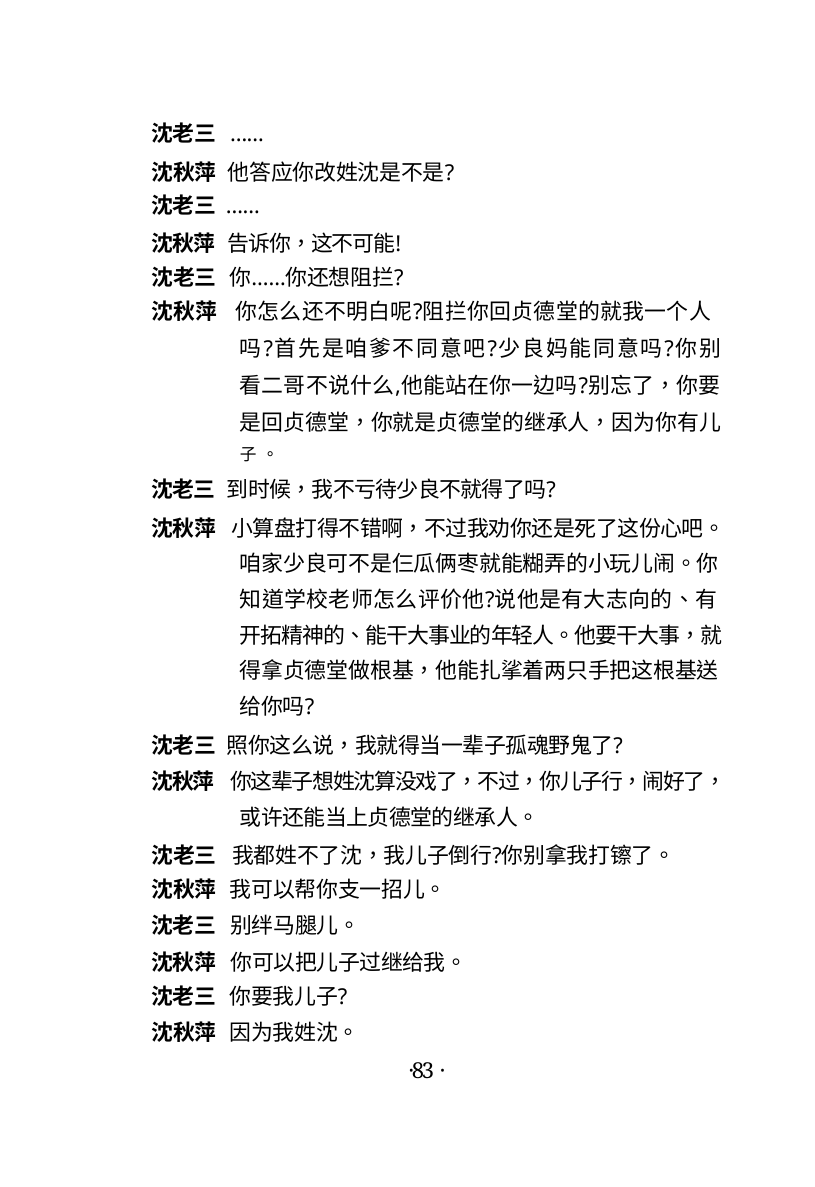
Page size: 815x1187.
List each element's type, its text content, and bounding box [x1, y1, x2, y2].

text 沈秋萍 他答应你改姓沈是不是? 沈老三 …… [151, 157, 461, 220]
text 沈老三 别绊马腿儿。 [151, 911, 730, 939]
text 沈秋萍 你怎么还不明白呢?阻拦你回贞德堂的就我一个人 [151, 297, 730, 325]
text 沈秋萍 小算盘打得不错啊，不过我劝你还是死了这份心吧。 咱家少良可不是仨瓜俩枣就能糊弄的小玩儿闹。你 知道学校老师怎么评价他?说他是有大志向的、有 开拓精神的、能干大事业的年轻人。他要干大事，就 得拿贞德堂做根基，他能扎挲着两只手把这根基送 给你吗? [151, 513, 730, 721]
text 沈秋萍 因为我姓沈。 [151, 1018, 730, 1046]
text 沈老三 …… [151, 120, 730, 147]
text 沈老三 照你这么说，我就得当一辈子孤魂野鬼了? [151, 732, 730, 759]
text 沈老三 我都姓不了沈，我儿子倒行?你别拿我打镲了。 沈秋萍 我可以帮你支一招儿。 [151, 840, 682, 904]
text 吗?首先是咱爹不同意吧?少良妈能同意吗?你别 看二哥不说什么,他能站在你一边吗?别忘了，你要 是回贞德堂，你就是贞德堂的继承人，因为你有儿 子 。 [239, 332, 721, 465]
text 沈秋萍 你这辈子想姓沈算没戏了，不过，你儿子行，闹好了， 或许还能当上贞德堂的继承人。 [151, 766, 730, 832]
text 沈秋萍 告诉你，这不可能! 沈老三 你……你还想阻拦? [151, 228, 419, 292]
text 沈秋萍 你可以把儿子过继给我。 沈老三 你要我儿子? [151, 947, 472, 1011]
text 沈老三 到时候，我不亏待少良不就得了吗? [151, 476, 730, 503]
